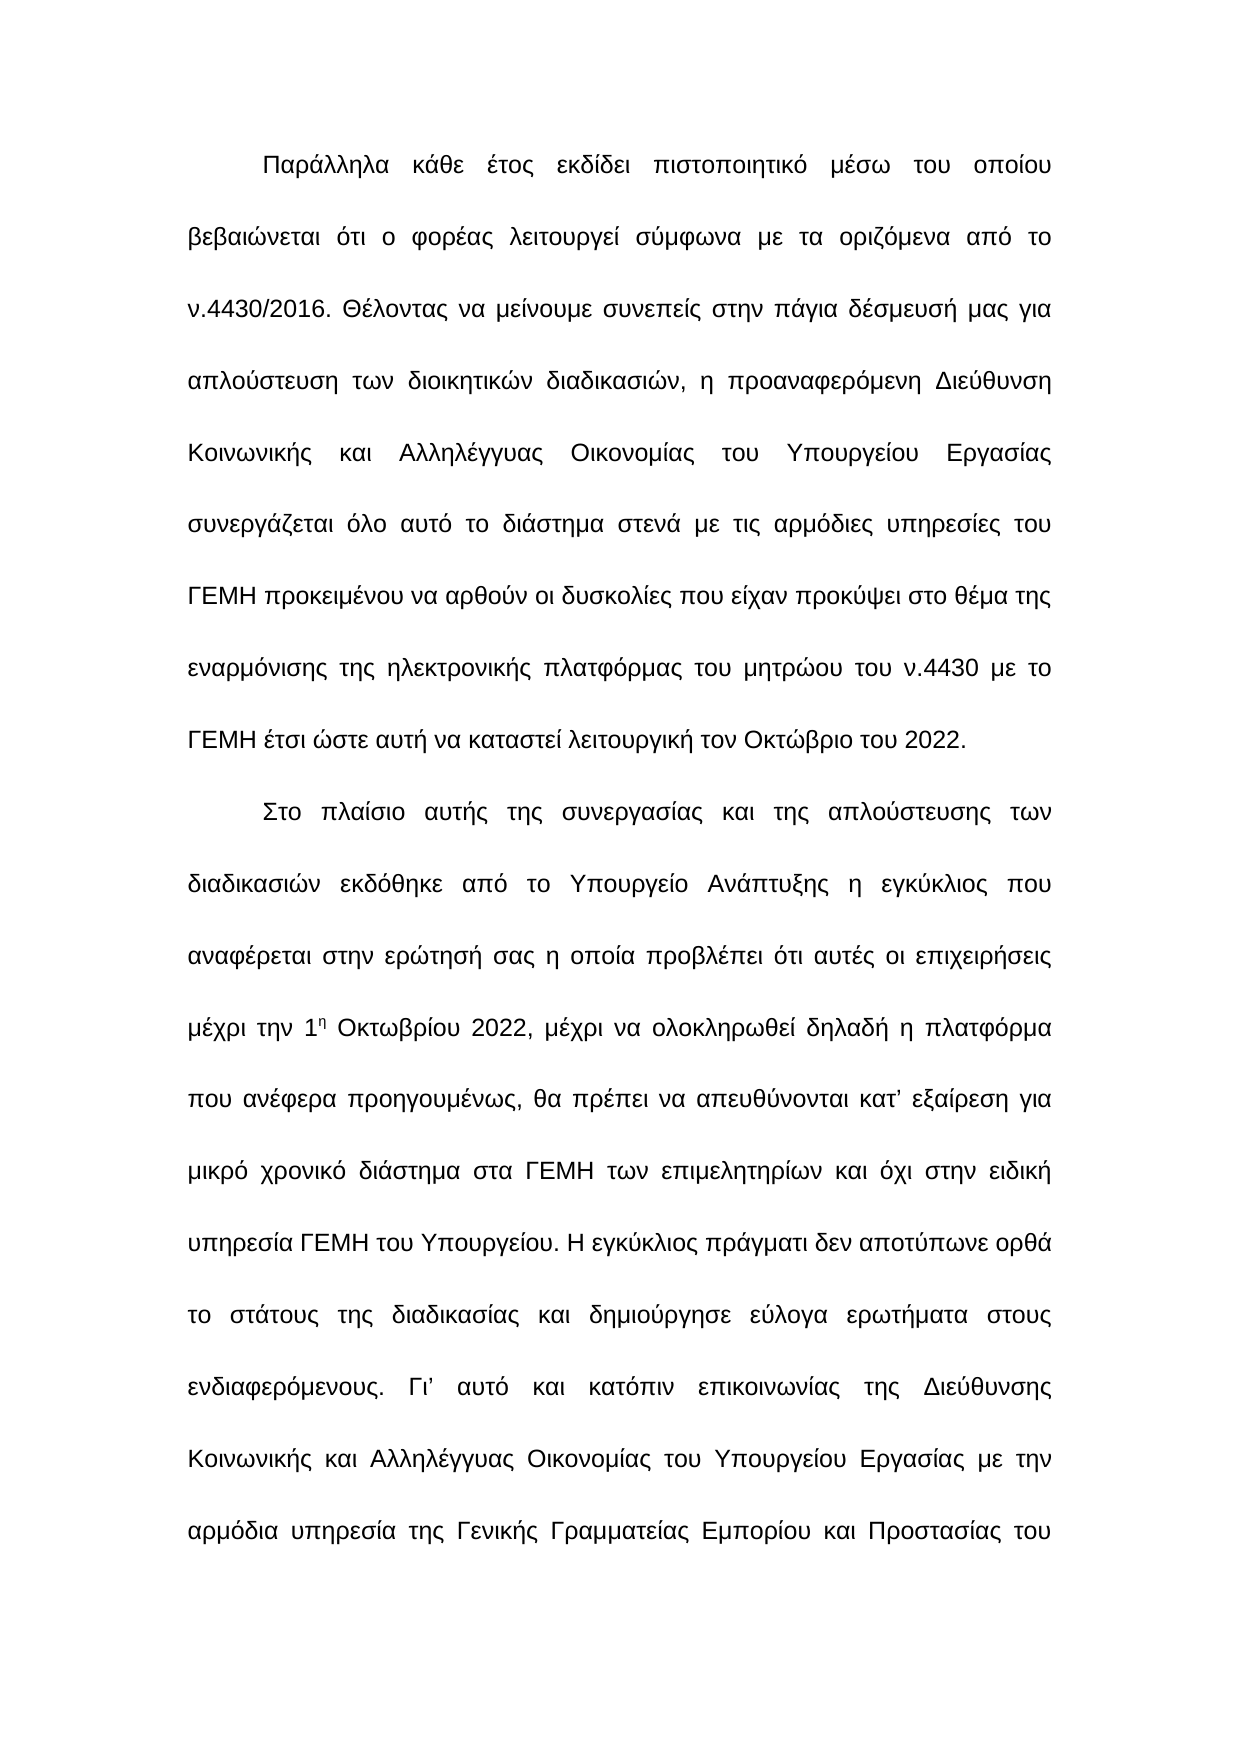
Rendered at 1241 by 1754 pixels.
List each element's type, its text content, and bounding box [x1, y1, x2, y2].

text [187, 797, 1053, 1544]
text Παράλληλα κάθε έτος εκδίδει πιστοποιητικό μέσω του οποίου βεβαιώνεται ότι ο φορέας λειτουργεί σύμφωνα με τα οριζόμενα από το ν.4430/2016. Θέλοντας να μείνουμε συνεπείς στην πάγια δέσμευσή μας για απλούστευση των διοικητικών διαδικασιών, η προαναφερόμενη Διεύθυνση Κοινωνικής και Αλληλέγγυας Οικονομίας του Υπουργείου Εργασίας συνεργάζεται όλο αυτό το διάστημα στενά με τις αρμόδιες υπηρεσίες του ΓΕΜΗ προκειμένου να αρθούν οι δυσκολίες που είχαν προκύψει στο θέμα της εναρμόνισης της ηλεκτρονικής πλατφόρμας του μητρώου του ν.4430 με το ΓΕΜΗ έτσι ώστε αυτή να καταστεί λειτουργική τον Οκτώβριο του 2022. [187, 150, 1053, 754]
